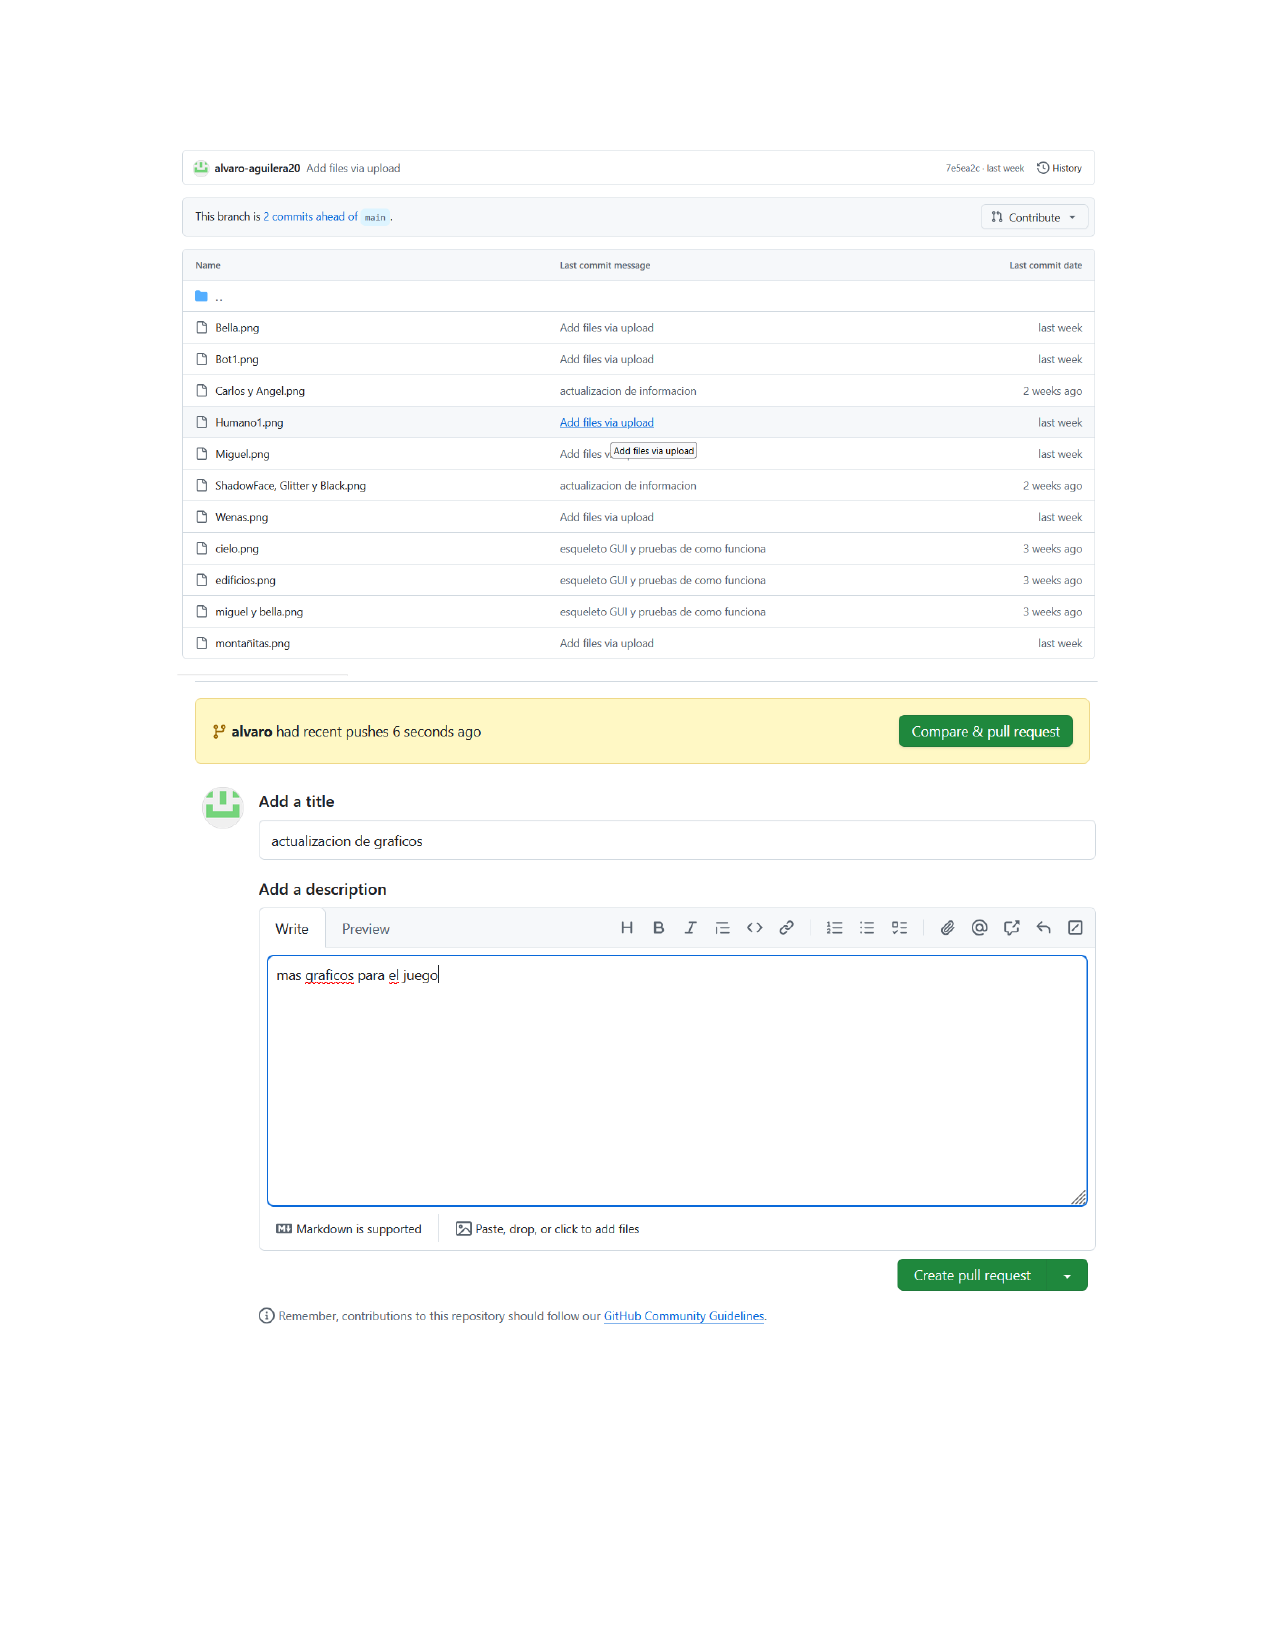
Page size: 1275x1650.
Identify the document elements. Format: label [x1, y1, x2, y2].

picture [177, 680, 1098, 777]
picture [177, 781, 1098, 1331]
picture [177, 147, 1098, 676]
